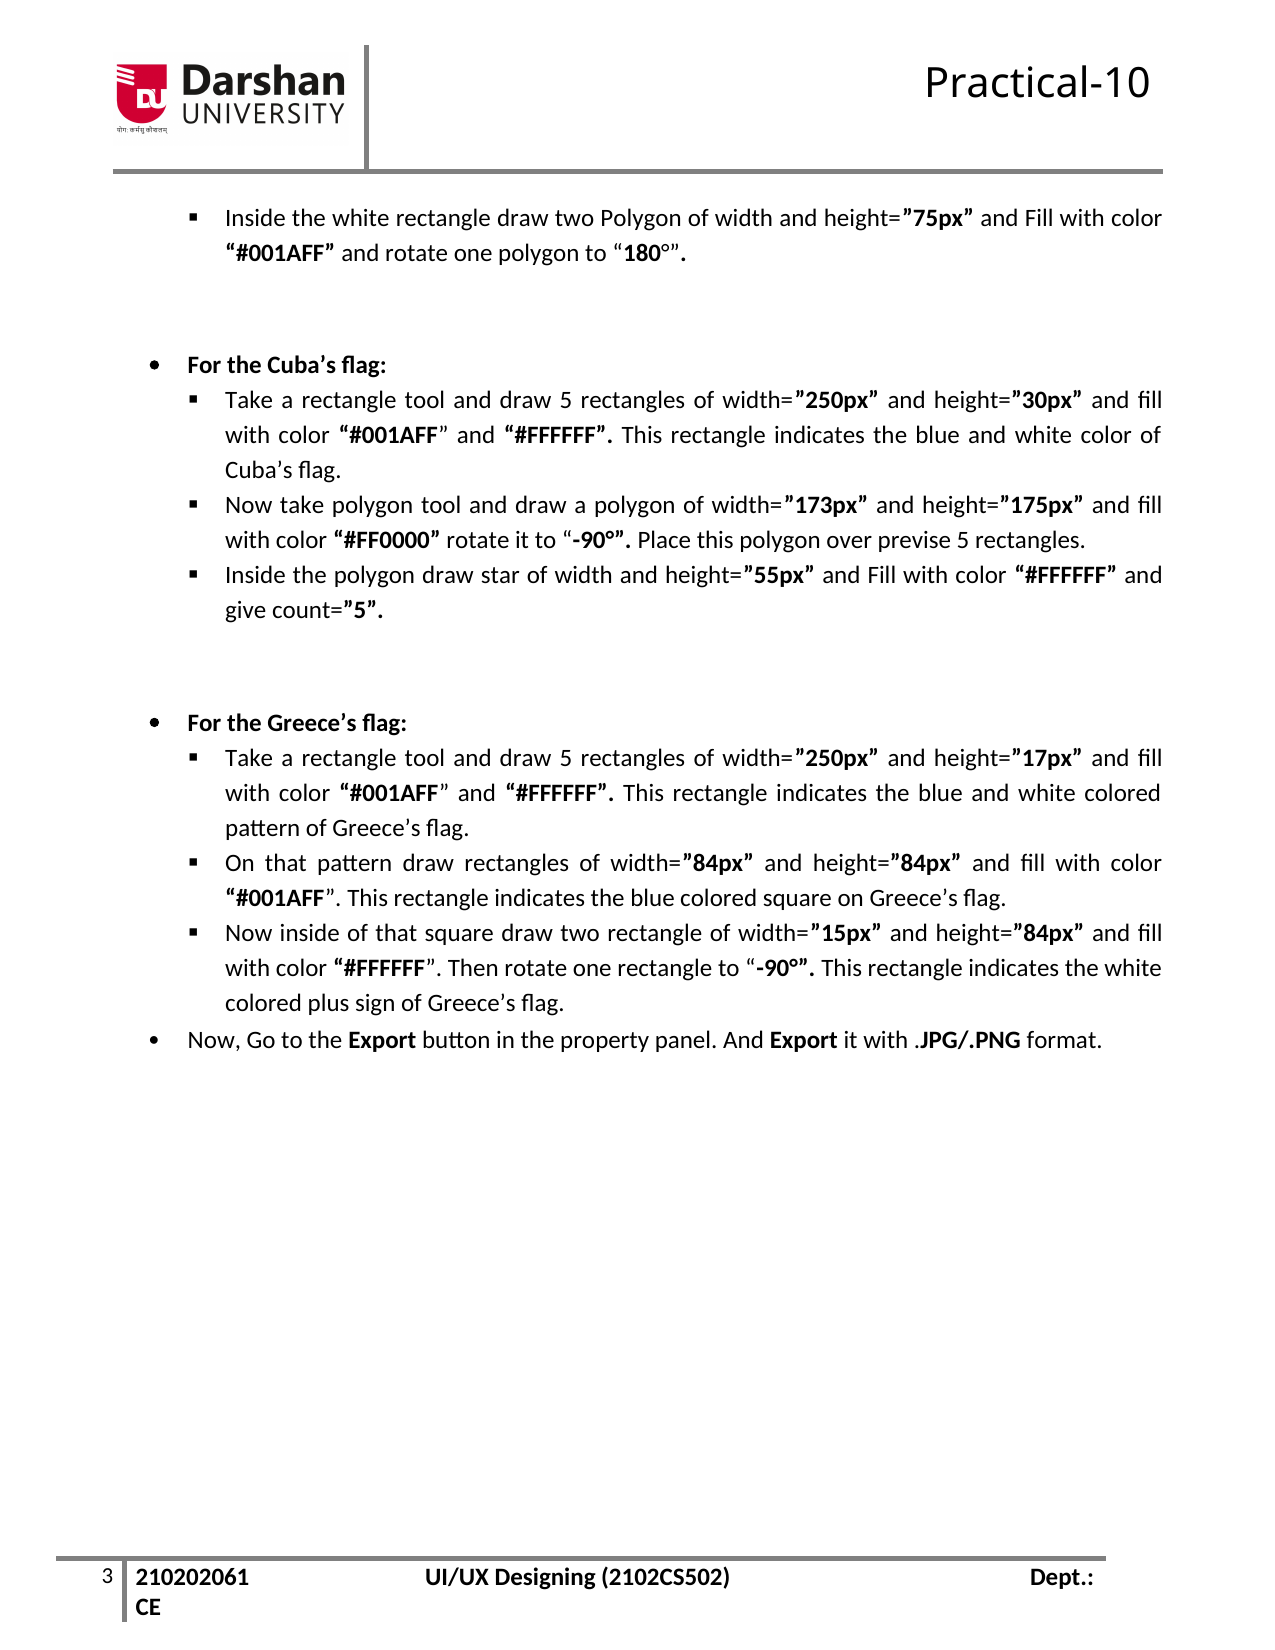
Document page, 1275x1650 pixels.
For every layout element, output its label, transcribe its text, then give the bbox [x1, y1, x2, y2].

picture [112, 52, 349, 146]
list Now take polygon tool and draw a polygon of width=”173px” and height=”175px” and fill with color “#FF0000” rotate it to “-90°”. Place this polygon over previse 5 rectangles. [187, 489, 1162, 555]
list Now inside of that square draw two rectangle of width=”15px” and height=”84px” and fill with color “#FFFFFF”. Then rotate one rectangle to “-90°”. This rectangle indicates the white colored plus sign of Greece’s flag. [187, 917, 1162, 1017]
list Take a rectangle tool and draw 5 rectangles of width=”250px” and height=”30px” and fill with color “#001AFF” and “#FFFFFF”. This rectangle indicates the blue and white color of Cuba’s flag. [187, 384, 1162, 485]
list Inside the white rectangle draw two Polygon of width and height=”75px” and Fill with color “#001AFF” and rotate one polygon to “180°”. [187, 202, 1162, 267]
list Take a rectangle tool and draw 5 rectangles of width=”250px” and height=”17px” and fill with color “#001AFF” and “#FFFFFF”. This rectangle indicates the blue and white colored pattern of Greece’s flag. [187, 742, 1162, 842]
list For the Cuba’s flag: [150, 349, 1162, 380]
list Inside the polygon draw star of width and height=”55px” and Fill with color “#FFFFFF” and give count=”5”. [187, 559, 1162, 625]
list For the Greece’s flag: [150, 707, 1162, 737]
list On that pattern draw rectangles of width=”84px” and height=”84px” and fill with color “#001AFF”. This rectangle indicates the blue colored square on Greece’s flag. [187, 847, 1162, 912]
list Now, Go to the Export button in the property panel. And Export it with .JPG/.PNG format. [150, 1024, 1162, 1055]
